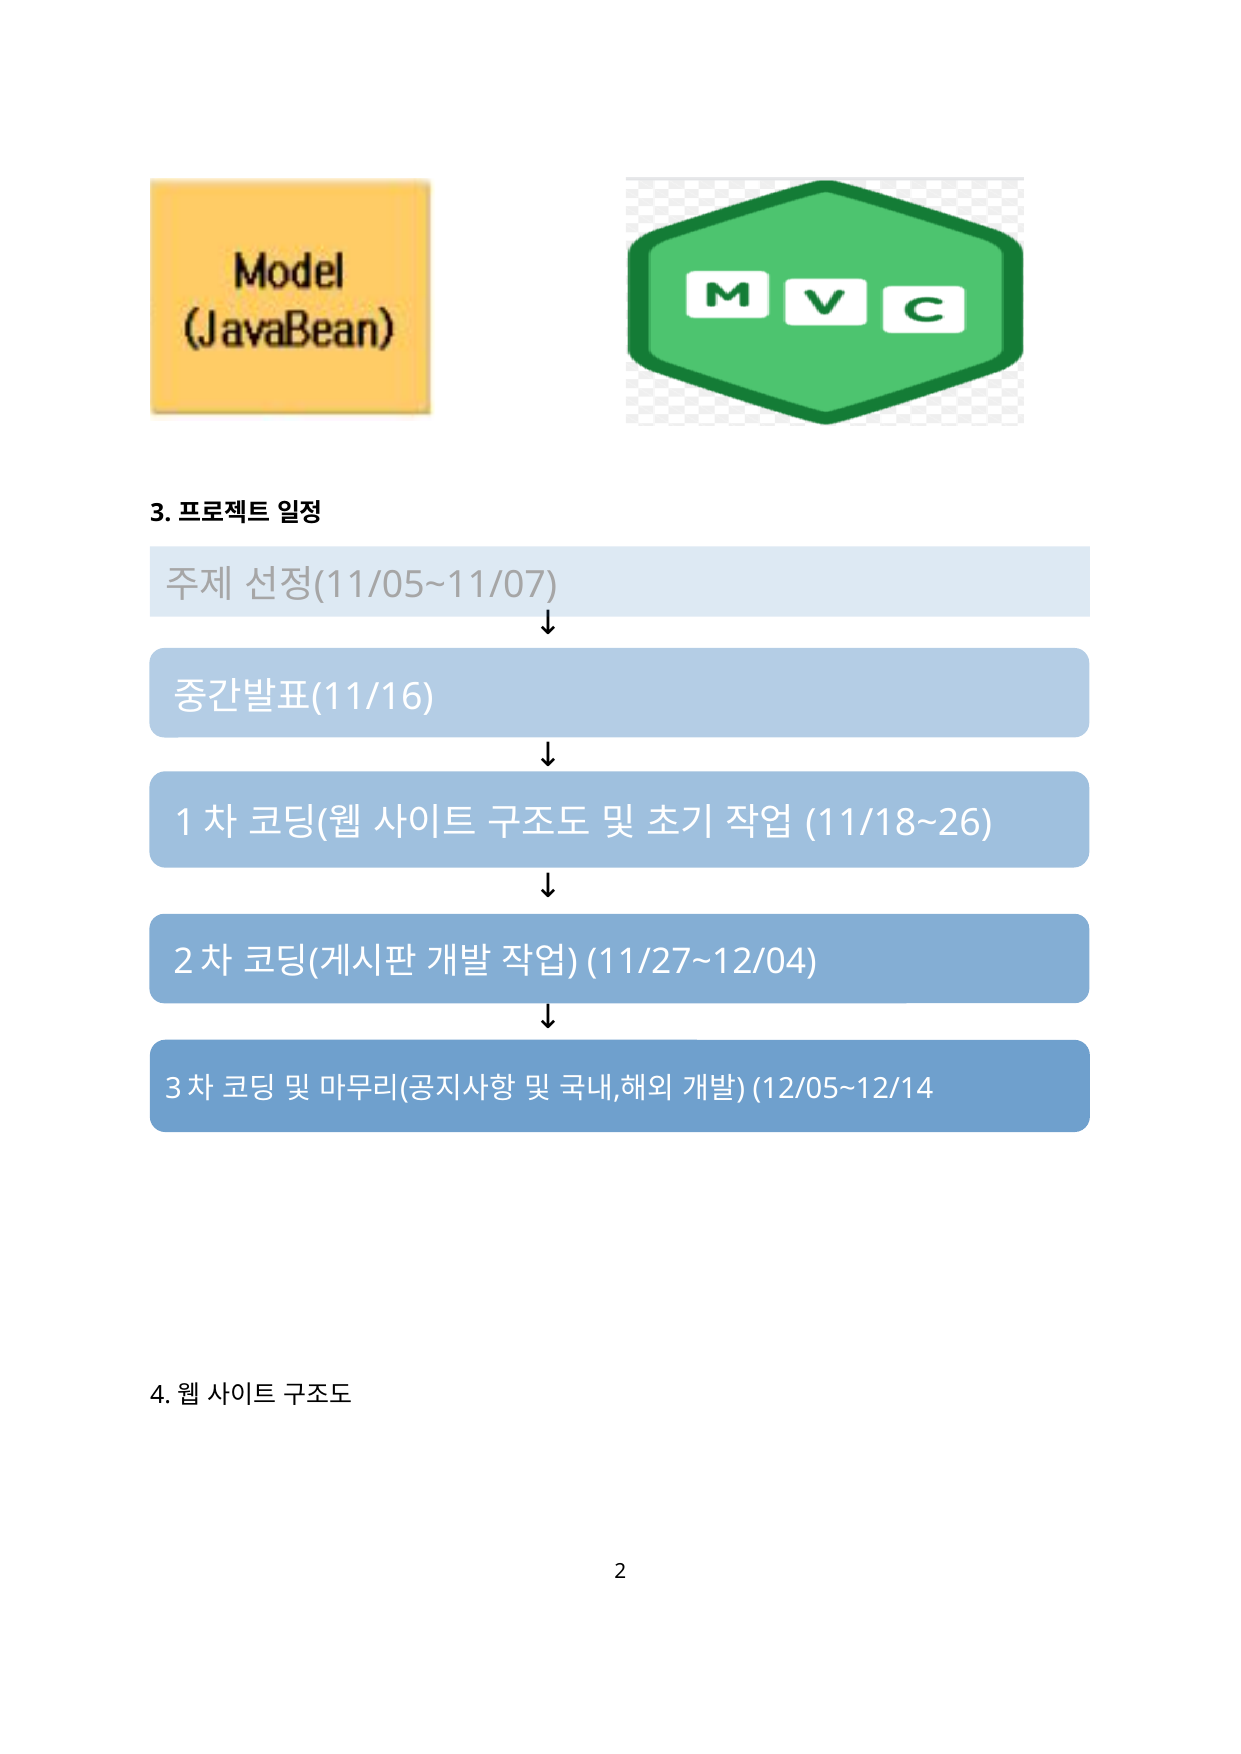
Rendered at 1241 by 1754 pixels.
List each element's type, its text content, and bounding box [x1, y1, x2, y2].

text ↓ [150, 993, 1090, 1038]
picture [625, 177, 1024, 427]
text ↓ [150, 862, 1090, 907]
picture [150, 178, 436, 421]
text 3. 프로젝트 일정 [150, 493, 1090, 529]
text ↓ [150, 617, 1090, 644]
text 4. 웹 사이트 구조도 [150, 1374, 1090, 1411]
text ↓ [150, 730, 1090, 776]
